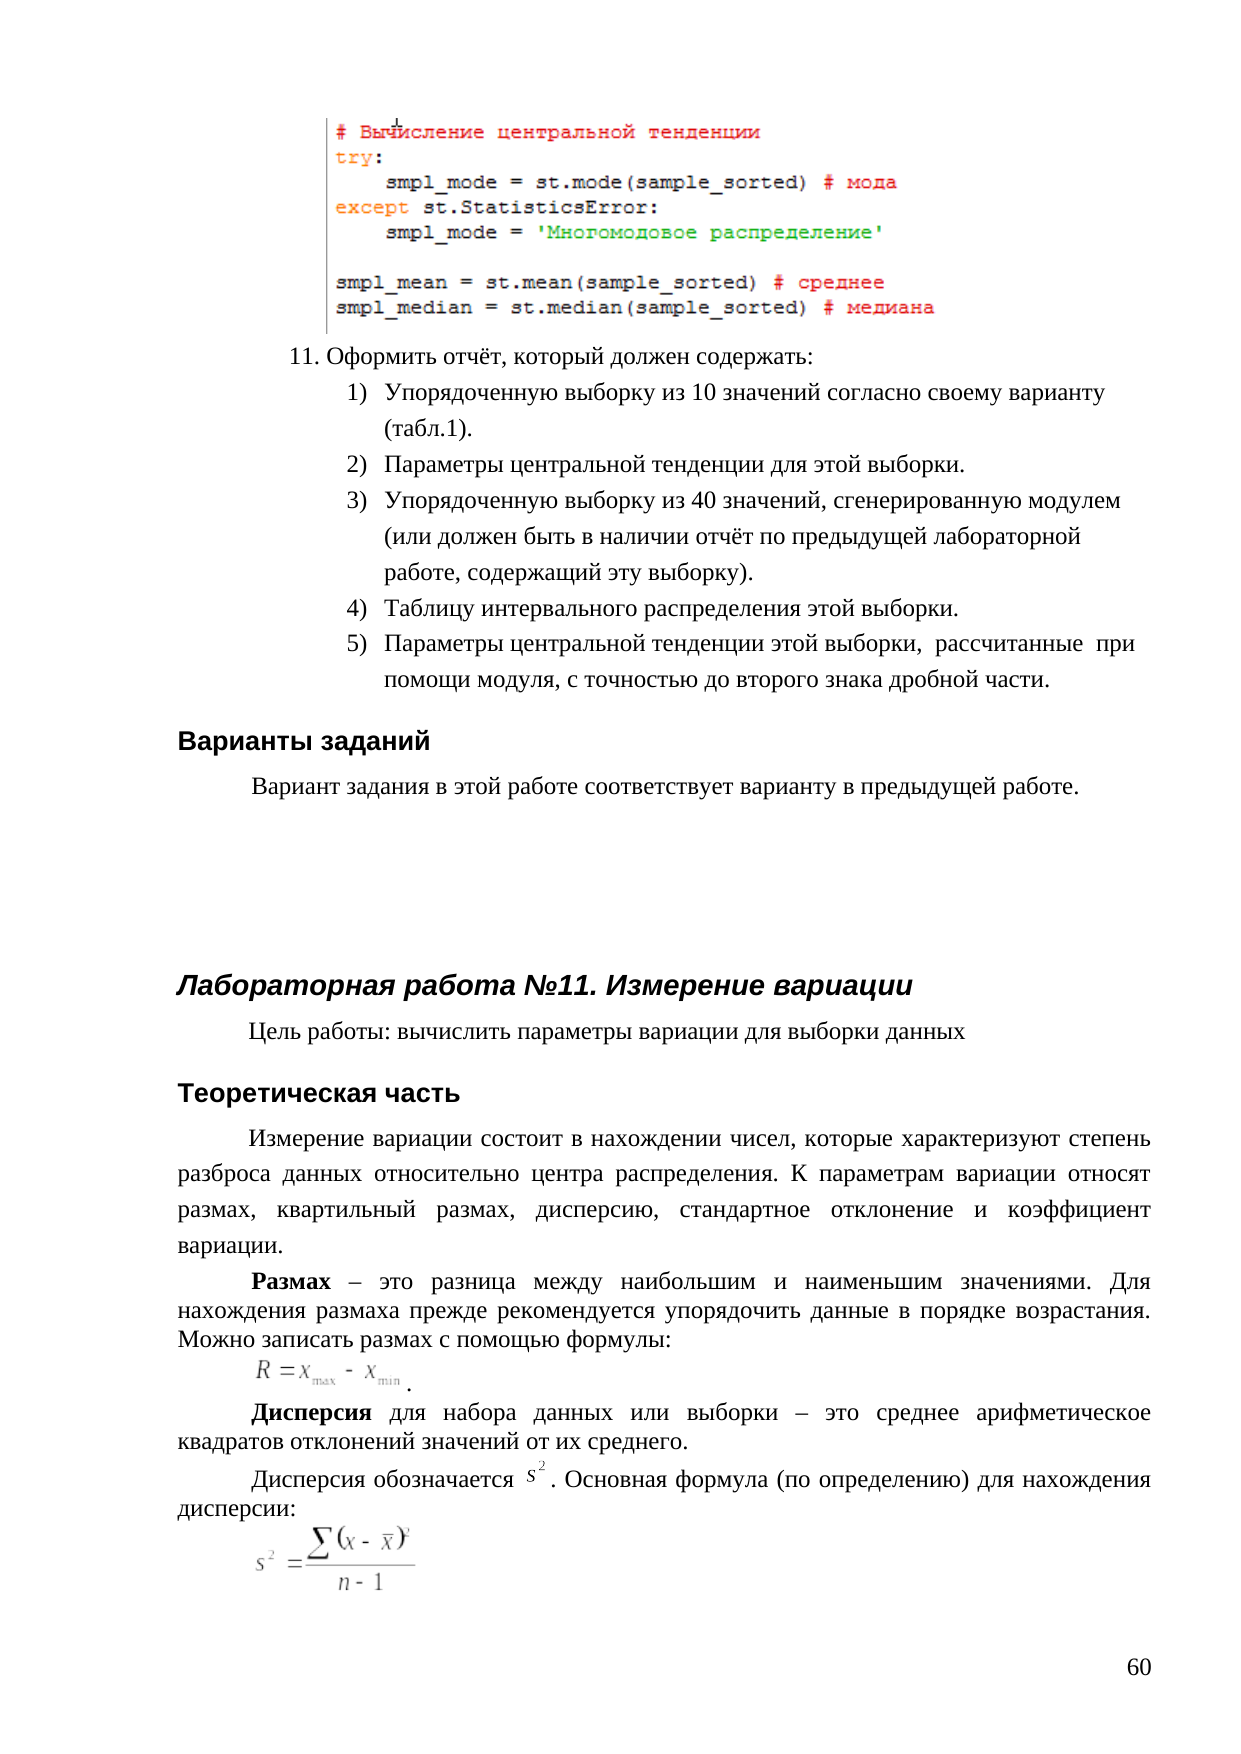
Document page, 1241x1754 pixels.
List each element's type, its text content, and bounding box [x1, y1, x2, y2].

text Измерение вариации состоит в нахождении чисел, которые характеризуют степень разброса данных относительно центра распределения. К параметрам вариации относят размах, квартильный размах, дисперсию, стандартное отклонение и коэффициент вариации. [177, 1123, 1152, 1259]
subtitle Варианты заданий [177, 725, 1152, 757]
list Упорядоченную выборку из 10 значений согласно своему варианту (табл.1). [346, 377, 1152, 442]
text Цель работы: вычислить параметры вариации для выборки данных [177, 1016, 1152, 1045]
text Размах – это разница между наибольшим и наименьшим значениями. Для нахождения размаха прежде рекомендуется упорядочить данные в порядке возрастания. Можно записать размах с помощью формулы: [177, 1266, 1152, 1353]
subtitle Лабораторная работа №11. Измерение вариации [177, 968, 1152, 1002]
list Параметры центральной тенденции для этой выборки. [346, 449, 1152, 478]
text Дисперсия для набора данных или выборки – это среднее арифметическое квадратов отклонений значений от их среднего. [177, 1397, 1152, 1454]
list Упорядоченную выборку из 40 значений, сгенерированную модулем (или должен быть в наличии отчёт по предыдущей лабораторной работе, содержащий эту выборку). [346, 485, 1152, 585]
text Вариант задания в этой работе соответствует варианту в предыдущей работе. [177, 771, 1152, 799]
subtitle Теоретическая часть [177, 1077, 1152, 1108]
text . [177, 1353, 1152, 1397]
list Оформить отчёт, который должен содержать: [288, 341, 1152, 370]
picture [326, 118, 973, 334]
text Дисперсия обозначается . Основная формула (по определению) для нахождения дисперсии: [177, 1454, 1152, 1522]
list Параметры центральной тенденции этой выборки, рассчитанные при помощи модуля, с точностью до второго знака дробной части. [346, 628, 1152, 693]
list Таблицу интервального распределения этой выборки. [346, 593, 1152, 621]
